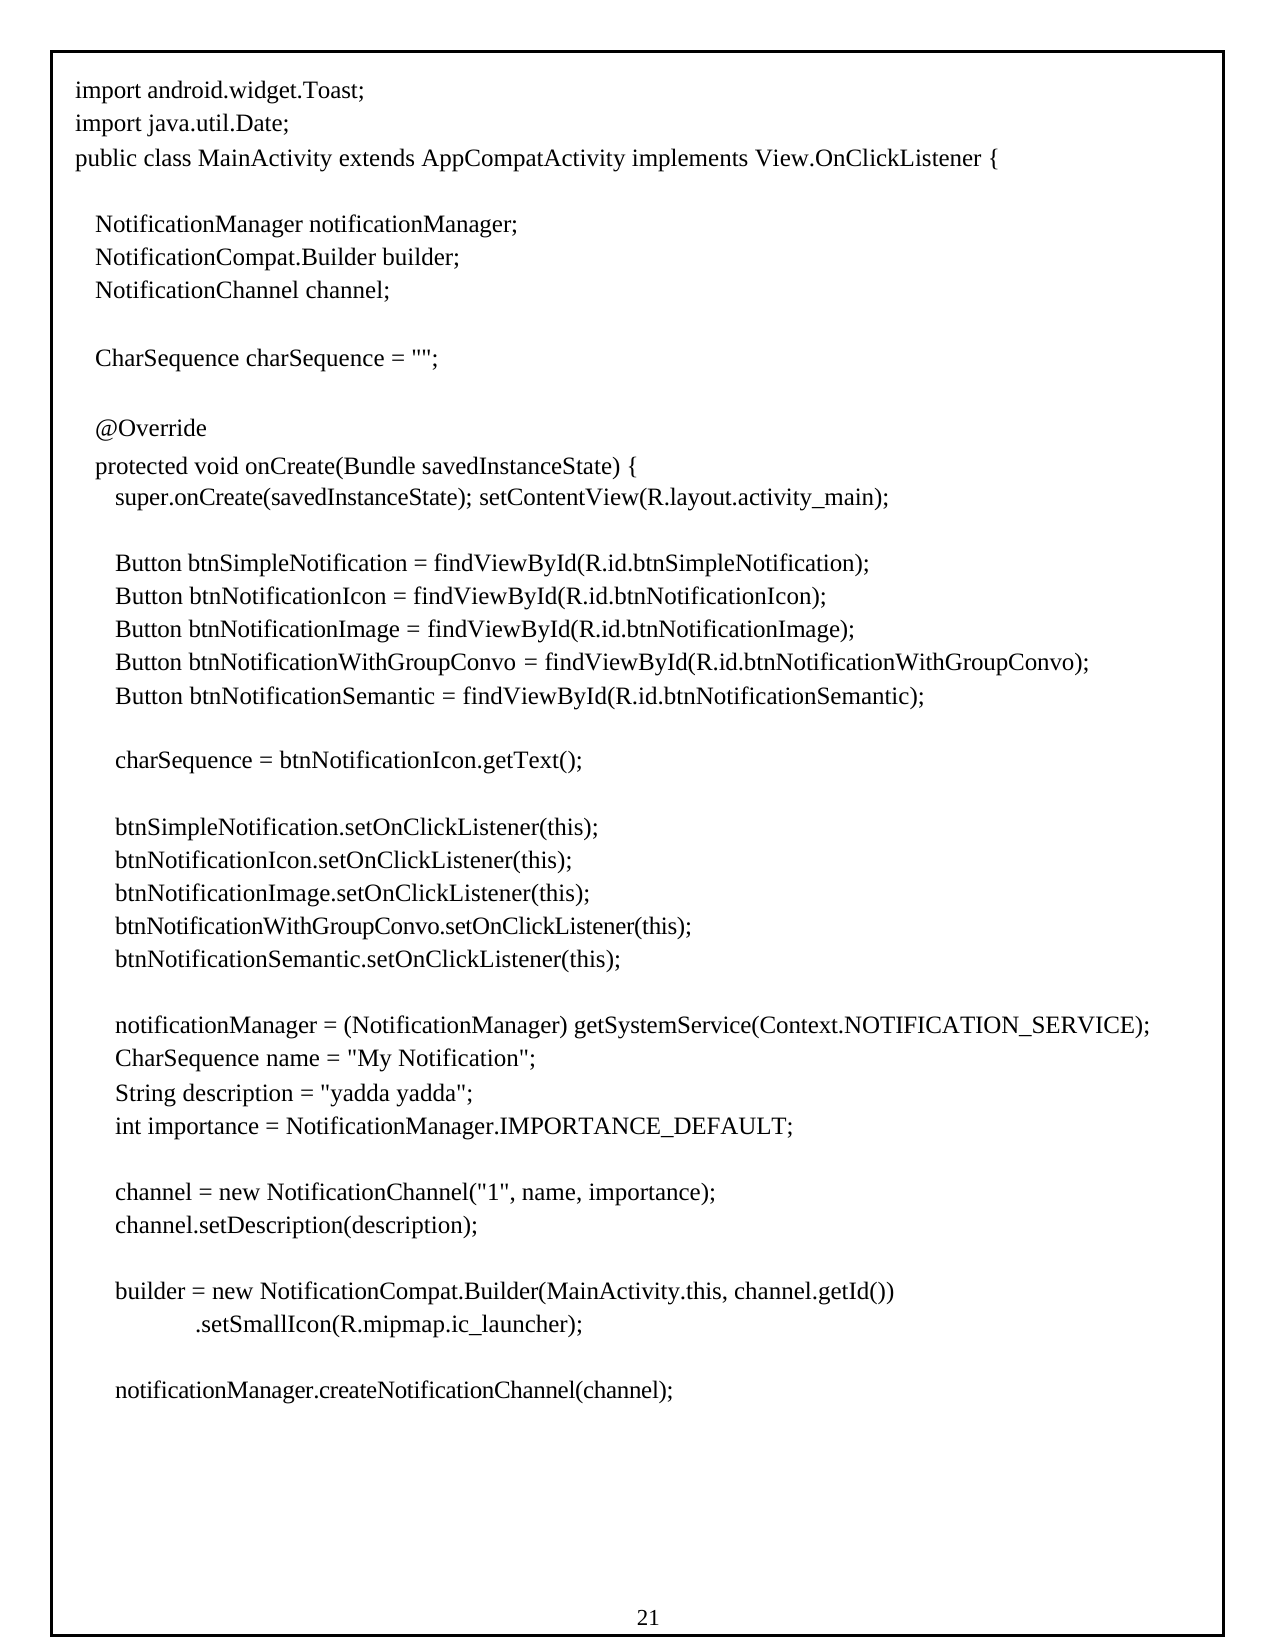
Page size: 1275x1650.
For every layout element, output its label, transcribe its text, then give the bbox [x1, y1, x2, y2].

text CharSequence charSequence = ""; @Override [95, 309, 439, 451]
text .setSmallIcon(R.mipmap.ic_launcher); notificationManager.createNotificationChannel(channel); [115, 1309, 797, 1404]
text channel = new NotificationChannel("1", name, importance); channel.setDescription(description); [115, 1177, 797, 1238]
text notificationManager = (NotificationManager) getSystemService(Context.NOTIFICATION_SERVICE); CharSequence name = "My Notification"; [115, 1010, 1152, 1072]
text NotificationManager notificationManager; NotificationCompat.Builder builder; NotificationChannel channel; [95, 209, 520, 304]
text public class MainActivity extends AppCompatActivity implements View.OnClickListener { [75, 143, 1208, 171]
text builder = new NotificationCompat.Builder(MainActivity.this, channel.getId()) [115, 1276, 1208, 1305]
text Button btnNotificationWithGroupConvo = findViewById(R.id.btnNotificationWithGroupConvo); Button btnNotificationSemantic = findViewById(R.id.btnNotificationSemantic); [115, 647, 1150, 709]
text String description = "yadda yadda"; [115, 1078, 1208, 1106]
text int importance = NotificationManager.IMPORTANCE_DEFAULT; [115, 1111, 1208, 1140]
text import android.widget.Toast; import java.util.Date; [75, 75, 367, 137]
text Button btnSimpleNotification = findViewById(R.id.btnSimpleNotification); Button btnNotificationIcon = findViewById(R.id.btnNotificationIcon); Button btnNotificationImage = findViewById(R.id.btnNotificationImage); [115, 548, 892, 643]
text charSequence = btnNotificationIcon.getText(); [115, 745, 1208, 774]
text btnSimpleNotification.setOnClickListener(this); btnNotificationIcon.setOnClickListener(this); btnNotificationImage.setOnClickListener(this); btnNotificationWithGroupConvo.setOnClickListener(this); btnNotificationSemantic.setOnClickListener(this); [115, 812, 797, 973]
text protected void onCreate(Bundle savedInstanceState) { super.onCreate(savedInstanceState); setContentView(R.layout.activity_main); [95, 451, 994, 511]
